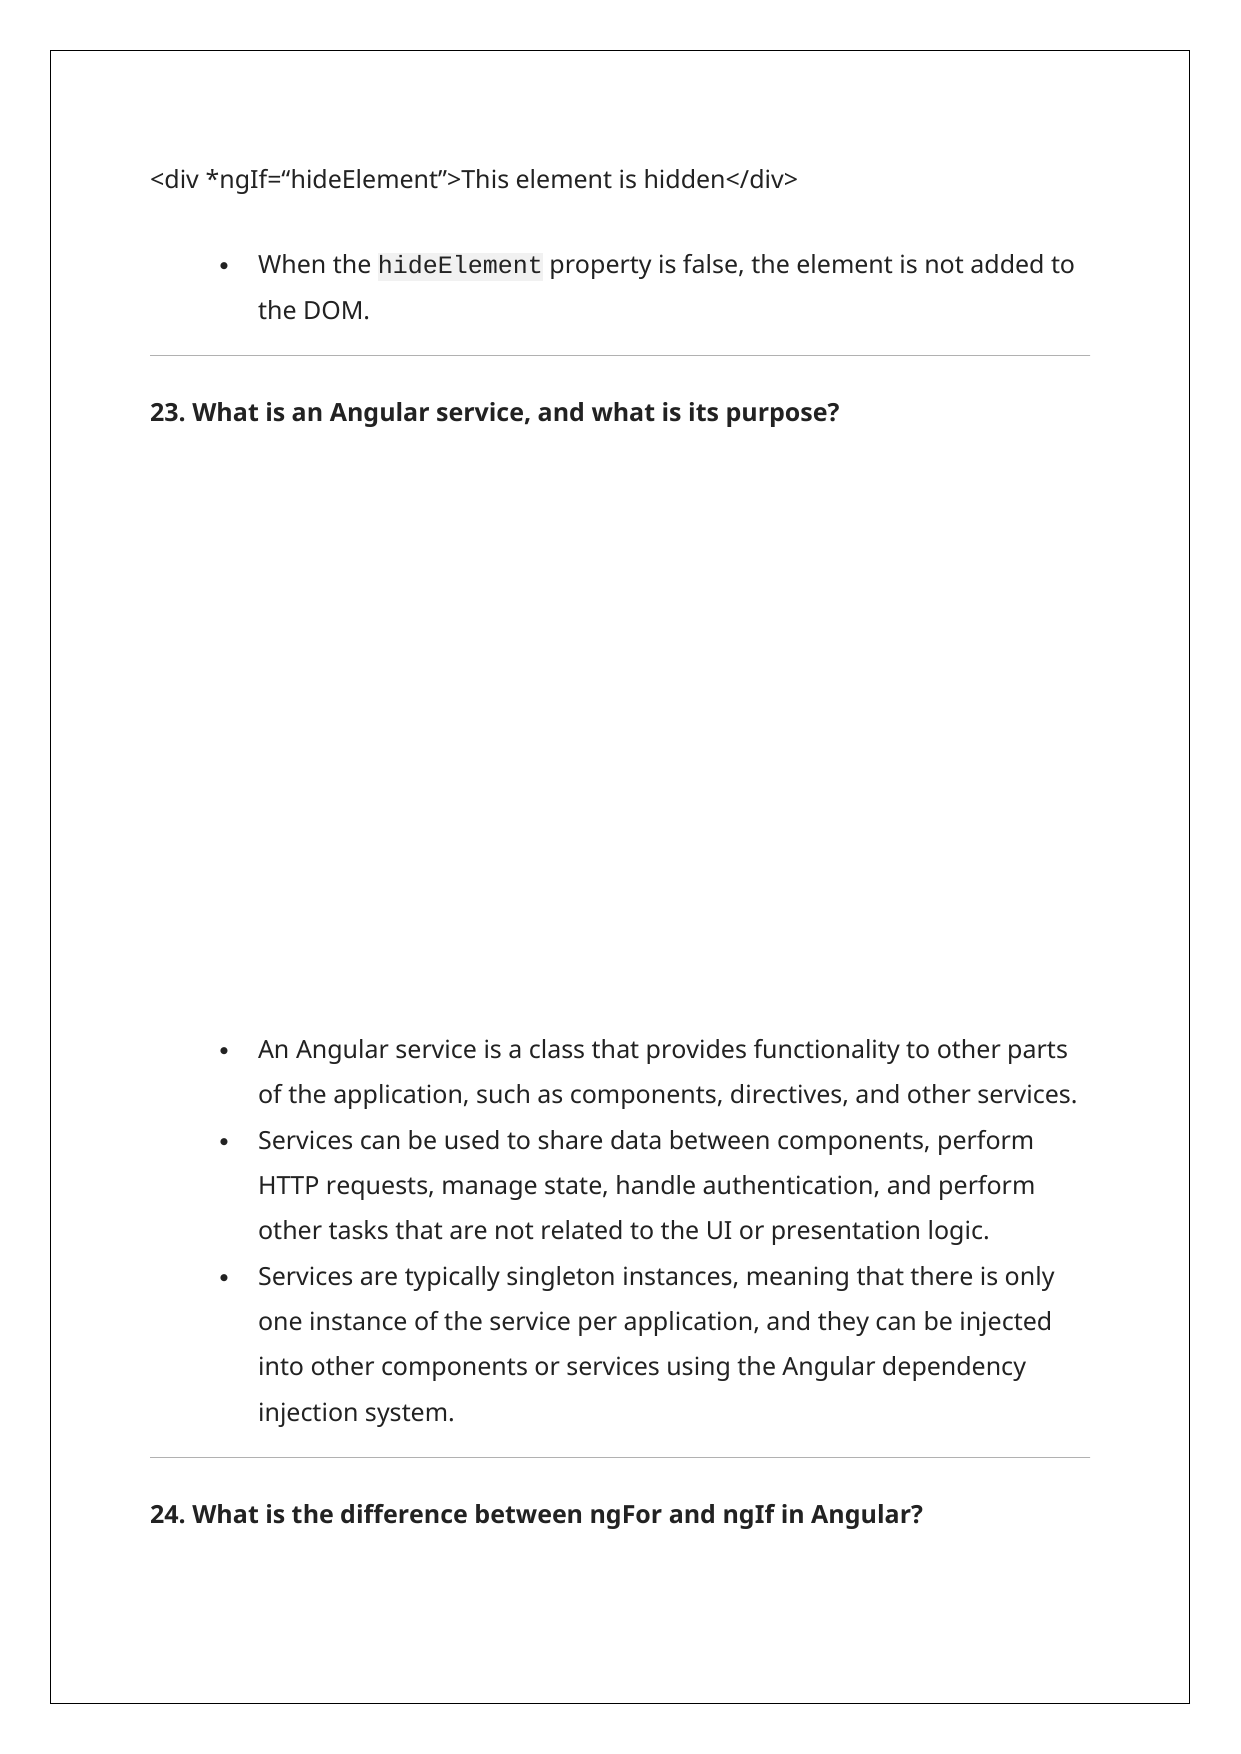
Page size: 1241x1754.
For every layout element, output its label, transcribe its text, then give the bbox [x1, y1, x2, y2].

text 23. What is an Angular service, and what is its purpose? [150, 384, 1090, 429]
text 24. What is the difference between ngFor and ngIf in Angular? [150, 1485, 1090, 1531]
list Services can be used to share data between components, perform HTTP requests, manage state, handle authentication, and perform other tasks that are not related to the UI or presentation logic. [220, 1111, 1090, 1247]
text <div *ngIf=“hideElement”>This element is hidden</div> [150, 150, 1090, 195]
list When the hideElement property is false, the element is not added to the DOM. [220, 236, 1090, 327]
list Services are typically singleton instances, meaning that there is only one instance of the service per application, and they can be injected into other components or services using the Angular dependency injection system. [220, 1247, 1090, 1428]
list An Angular service is a class that provides functionality to other parts of the application, such as components, directives, and other services. [220, 1020, 1090, 1111]
